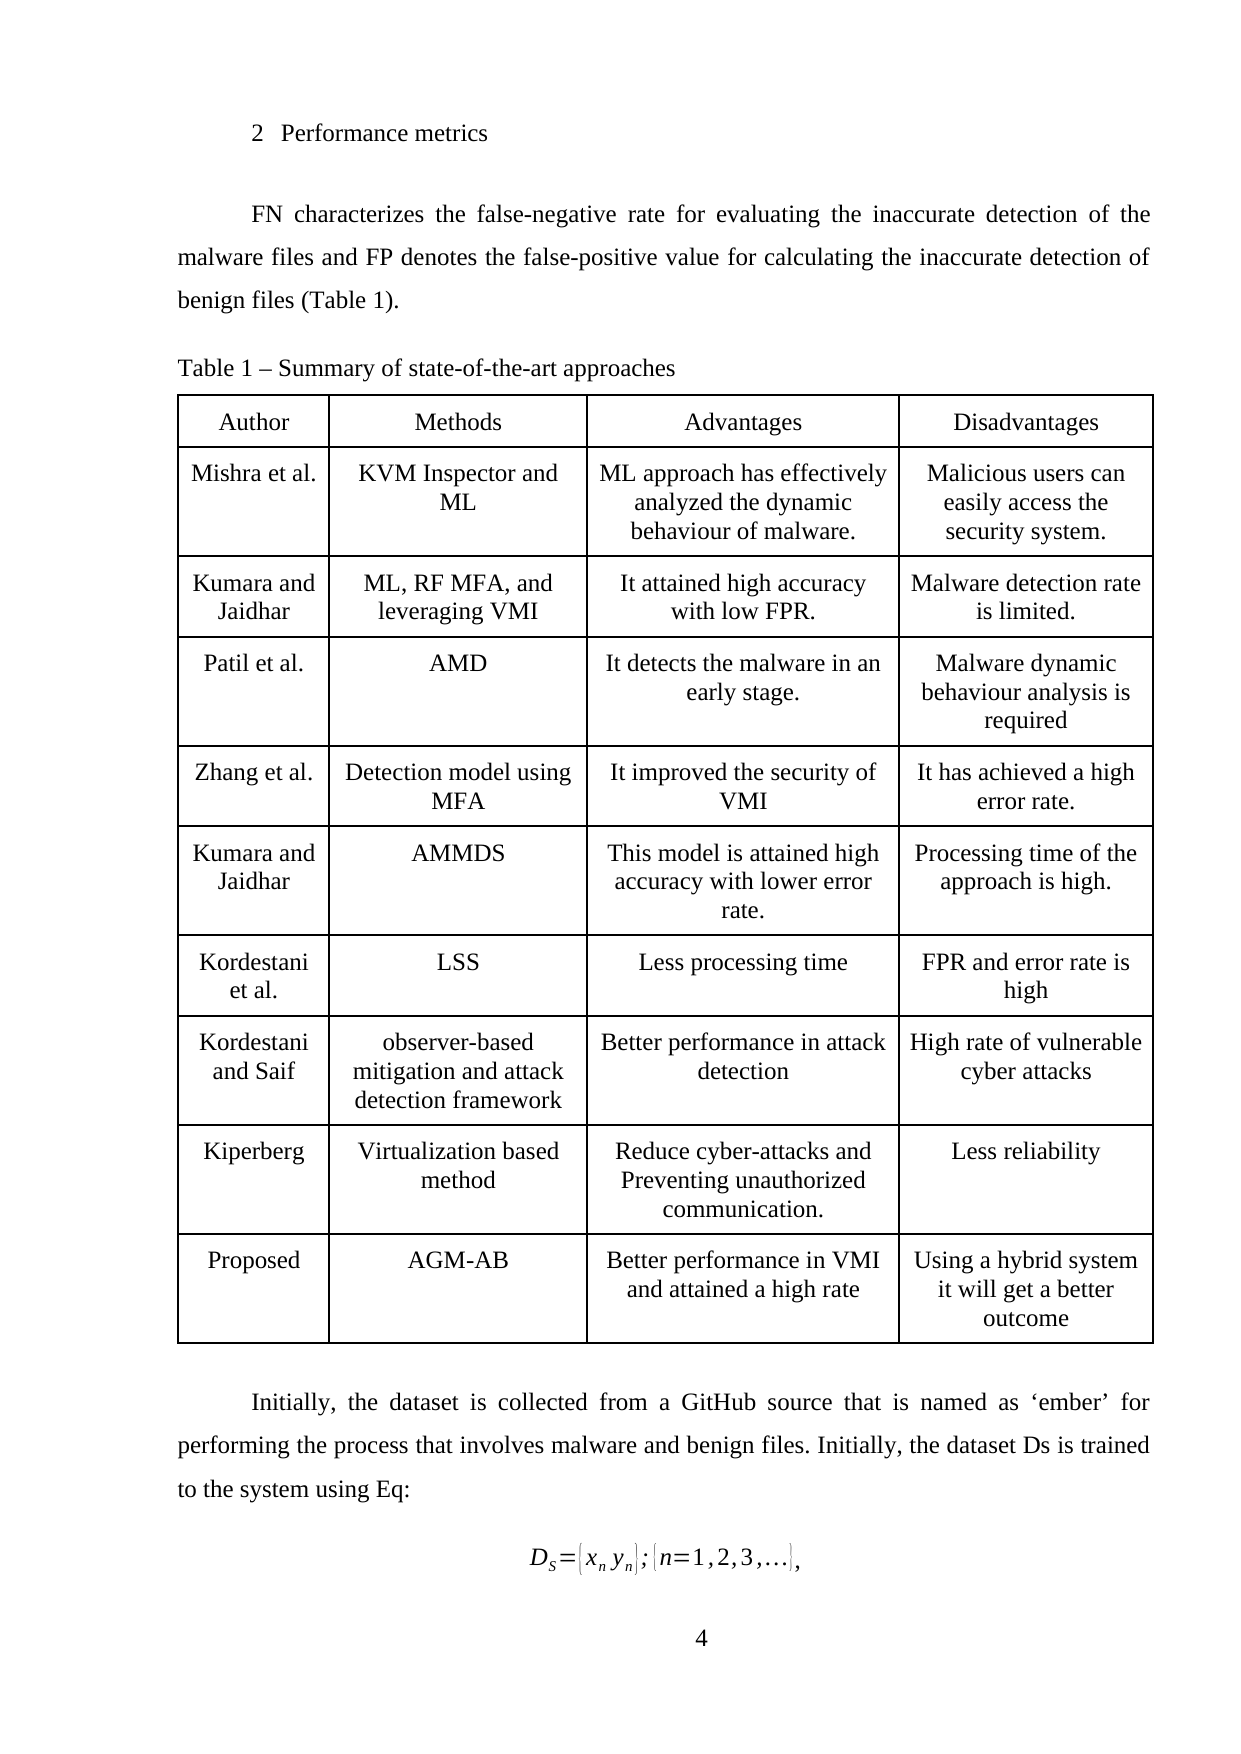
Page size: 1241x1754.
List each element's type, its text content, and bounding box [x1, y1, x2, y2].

table_cell Malware detection rate is limited. [900, 557, 1152, 636]
table_cell Mishra et al. [179, 448, 328, 555]
table_cell Kumara and Jaidhar [179, 557, 328, 636]
table_cell It attained high accuracy with low FPR. [588, 557, 898, 636]
table_cell Using a hybrid system it will get a better outcome [900, 1235, 1152, 1342]
table_header Advantages [588, 396, 898, 446]
table_cell Better performance in VMI and attained a high rate [588, 1235, 898, 1342]
table_cell Kordestani and Saif [179, 1017, 328, 1124]
table_cell It detects the malware in an early stage. [588, 638, 898, 745]
subtitle Performance metrics [251, 118, 1152, 147]
table_cell FPR and error rate is high [900, 936, 1152, 1015]
table_cell Kiperberg [179, 1126, 328, 1233]
table_cell Less processing time [588, 936, 898, 1015]
table_cell AMMDS [330, 827, 586, 934]
table_cell Kumara and Jaidhar [179, 827, 328, 934]
text FN characterizes the false-negative rate for evaluating the inaccurate detection of the malware files and FP denotes the false-positive value for calculating the inaccurate detection of benign files (Table 1). [177, 199, 1152, 314]
table_cell LSS [330, 936, 586, 1015]
table_cell It improved the security of VMI [588, 747, 898, 825]
table_cell Zhang et al. [179, 747, 328, 825]
table_cell AGM-AB [330, 1235, 586, 1342]
table_header Methods [330, 396, 586, 446]
table_header Author [179, 396, 328, 446]
table_cell High rate of vulnerable cyber attacks [900, 1017, 1152, 1124]
table_cell Virtualization based method [330, 1126, 586, 1233]
text , [177, 1542, 1152, 1576]
table_cell Kordestani et al. [179, 936, 328, 1015]
table_cell KVM Inspector and ML [330, 448, 586, 555]
table_header Disadvantages [900, 396, 1152, 446]
table_cell AMD [330, 638, 586, 745]
table_cell Proposed [179, 1235, 328, 1342]
table_cell Processing time of the approach is high. [900, 827, 1152, 934]
table_cell observer-based mitigation and attack detection framework [330, 1017, 586, 1124]
table_cell Malware dynamic behaviour analysis is required [900, 638, 1152, 745]
table_cell Reduce cyber-attacks and Preventing unauthorized communication. [588, 1126, 898, 1233]
table_cell Better performance in attack detection [588, 1017, 898, 1124]
table_cell It has achieved a high error rate. [900, 747, 1152, 825]
table_cell ML, RF MFA, and leveraging VMI [330, 557, 586, 636]
text Table 1 – Summary of state-of-the-art approaches [177, 353, 1152, 382]
table_cell This model is attained high accuracy with lower error rate. [588, 827, 898, 934]
table_cell ML approach has effectively analyzed the dynamic behaviour of malware. [588, 448, 898, 555]
table_cell Less reliability [900, 1126, 1152, 1233]
text Initially, the dataset is collected from a GitHub source that is named as ‘ember’ for performing the process that involves malware and benign files. Initially, the dataset Ds is trained to the system using Eq: [177, 1387, 1152, 1502]
table_cell Malicious users can easily access the security system. [900, 448, 1152, 555]
table_cell Detection model using MFA [330, 747, 586, 825]
table_cell Patil et al. [179, 638, 328, 745]
